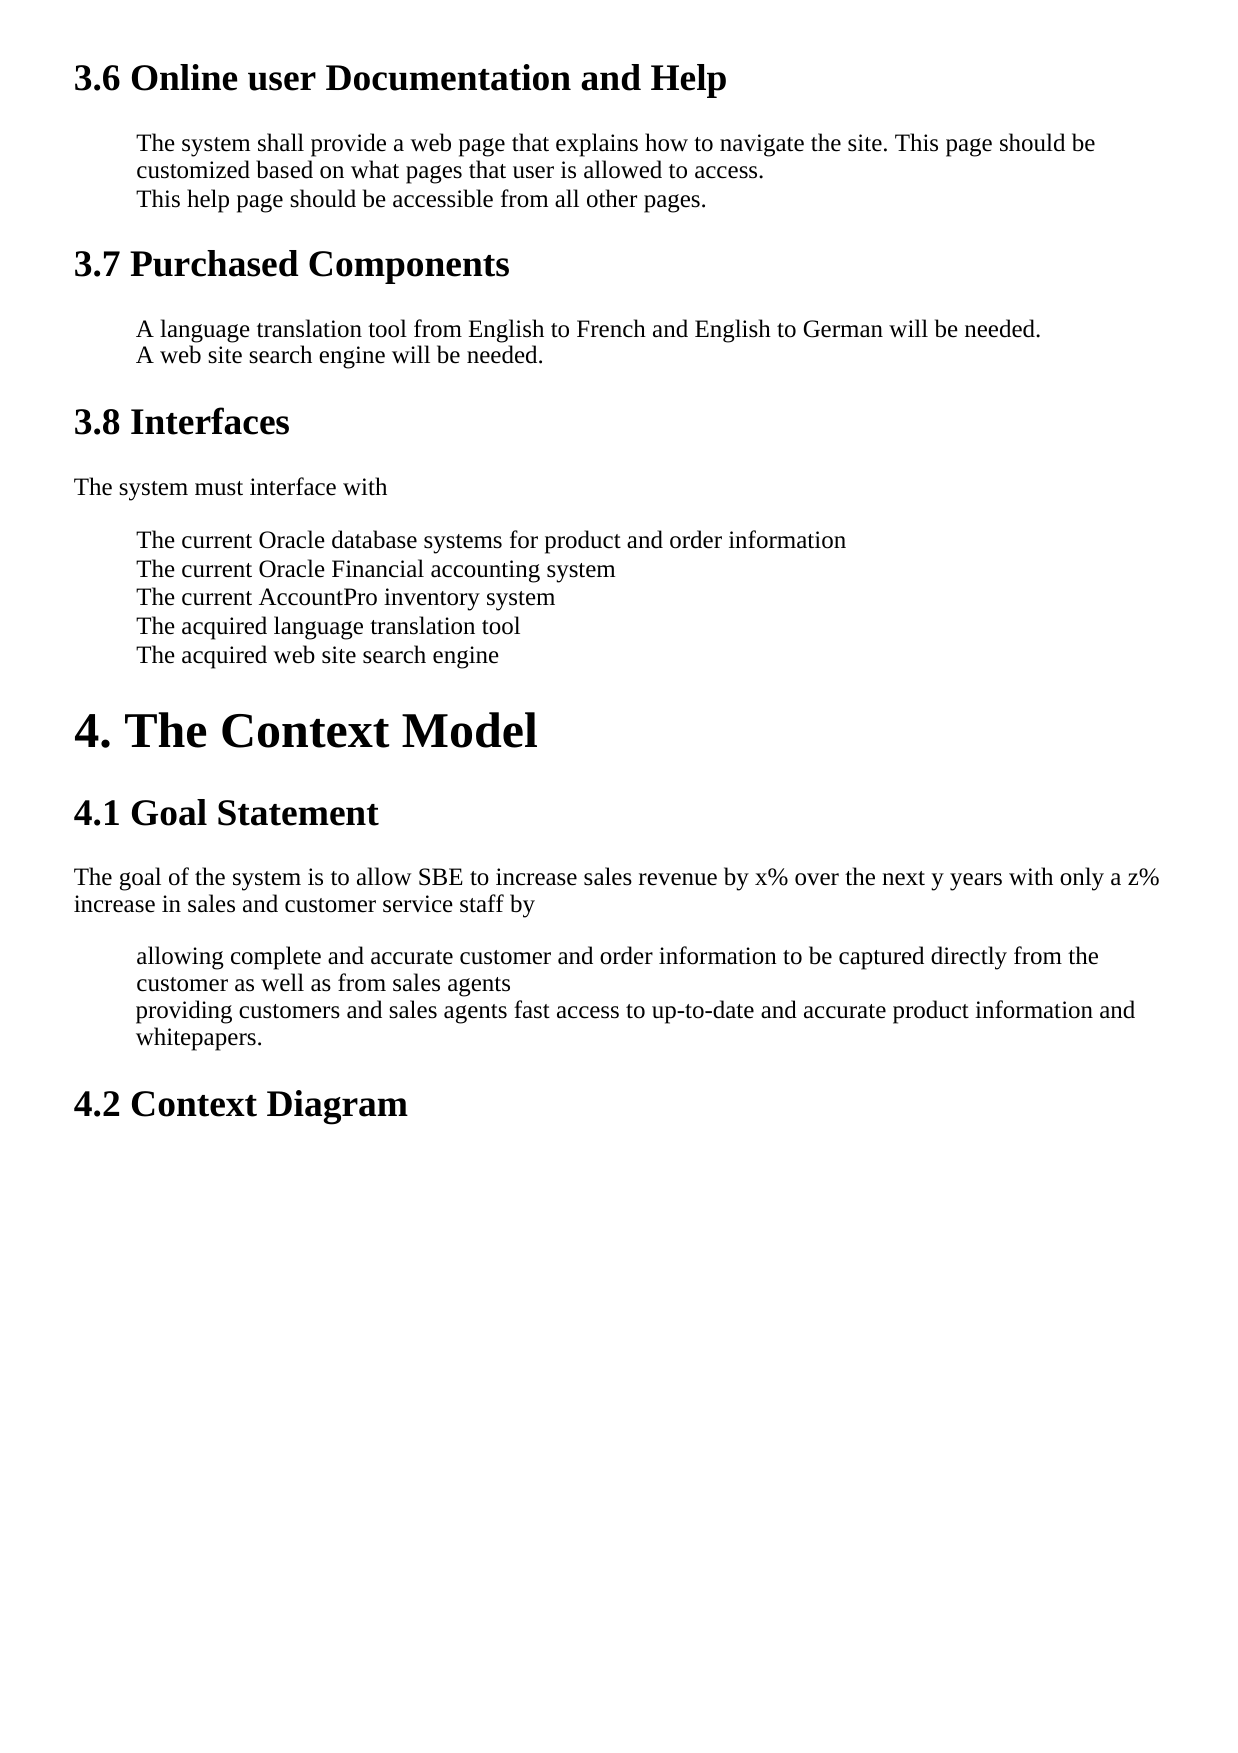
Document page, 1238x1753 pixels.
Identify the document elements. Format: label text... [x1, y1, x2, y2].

text 4. The Context Model [74, 700, 1170, 758]
text allowing complete and accurate customer and order information to be captured directly from the customer as well as from sales agents [136, 943, 1102, 997]
text 3.6 Online user Documentation and Help [73, 56, 1170, 99]
text The goal of the system is to allow SBE to increase sales revenue by x% over the next y years with only a z% increase in sales and customer service staff by [73, 864, 1166, 918]
text providing customers and sales agents fast access to up-to-date and accurate product information and whitepapers. [135, 997, 1140, 1051]
text The system must interface with [74, 472, 1170, 501]
text The acquired web site search engine [136, 640, 1170, 669]
text This help page should be accessible from all other pages. [136, 184, 1170, 213]
text The current AccountPro inventory system [136, 582, 1170, 611]
text The acquired language translation tool [136, 611, 1170, 640]
text 4.2 Context Diagram [74, 1081, 1170, 1124]
text 3.8 Interfaces [73, 399, 1170, 442]
text 4.1 Goal Statement [74, 790, 1170, 833]
text 3.7 Purchased Components [73, 241, 1170, 284]
text A language translation tool from English to French and English to German will be needed. A web site search engine will be needed. [136, 316, 1042, 369]
text The system shall provide a web page that explains how to navigate the site. This page should be customized based on what pages that user is allowed to access. [136, 130, 1098, 183]
text The current Oracle database systems for product and order information [136, 525, 1170, 554]
text The current Oracle Financial accounting system [136, 554, 1170, 582]
